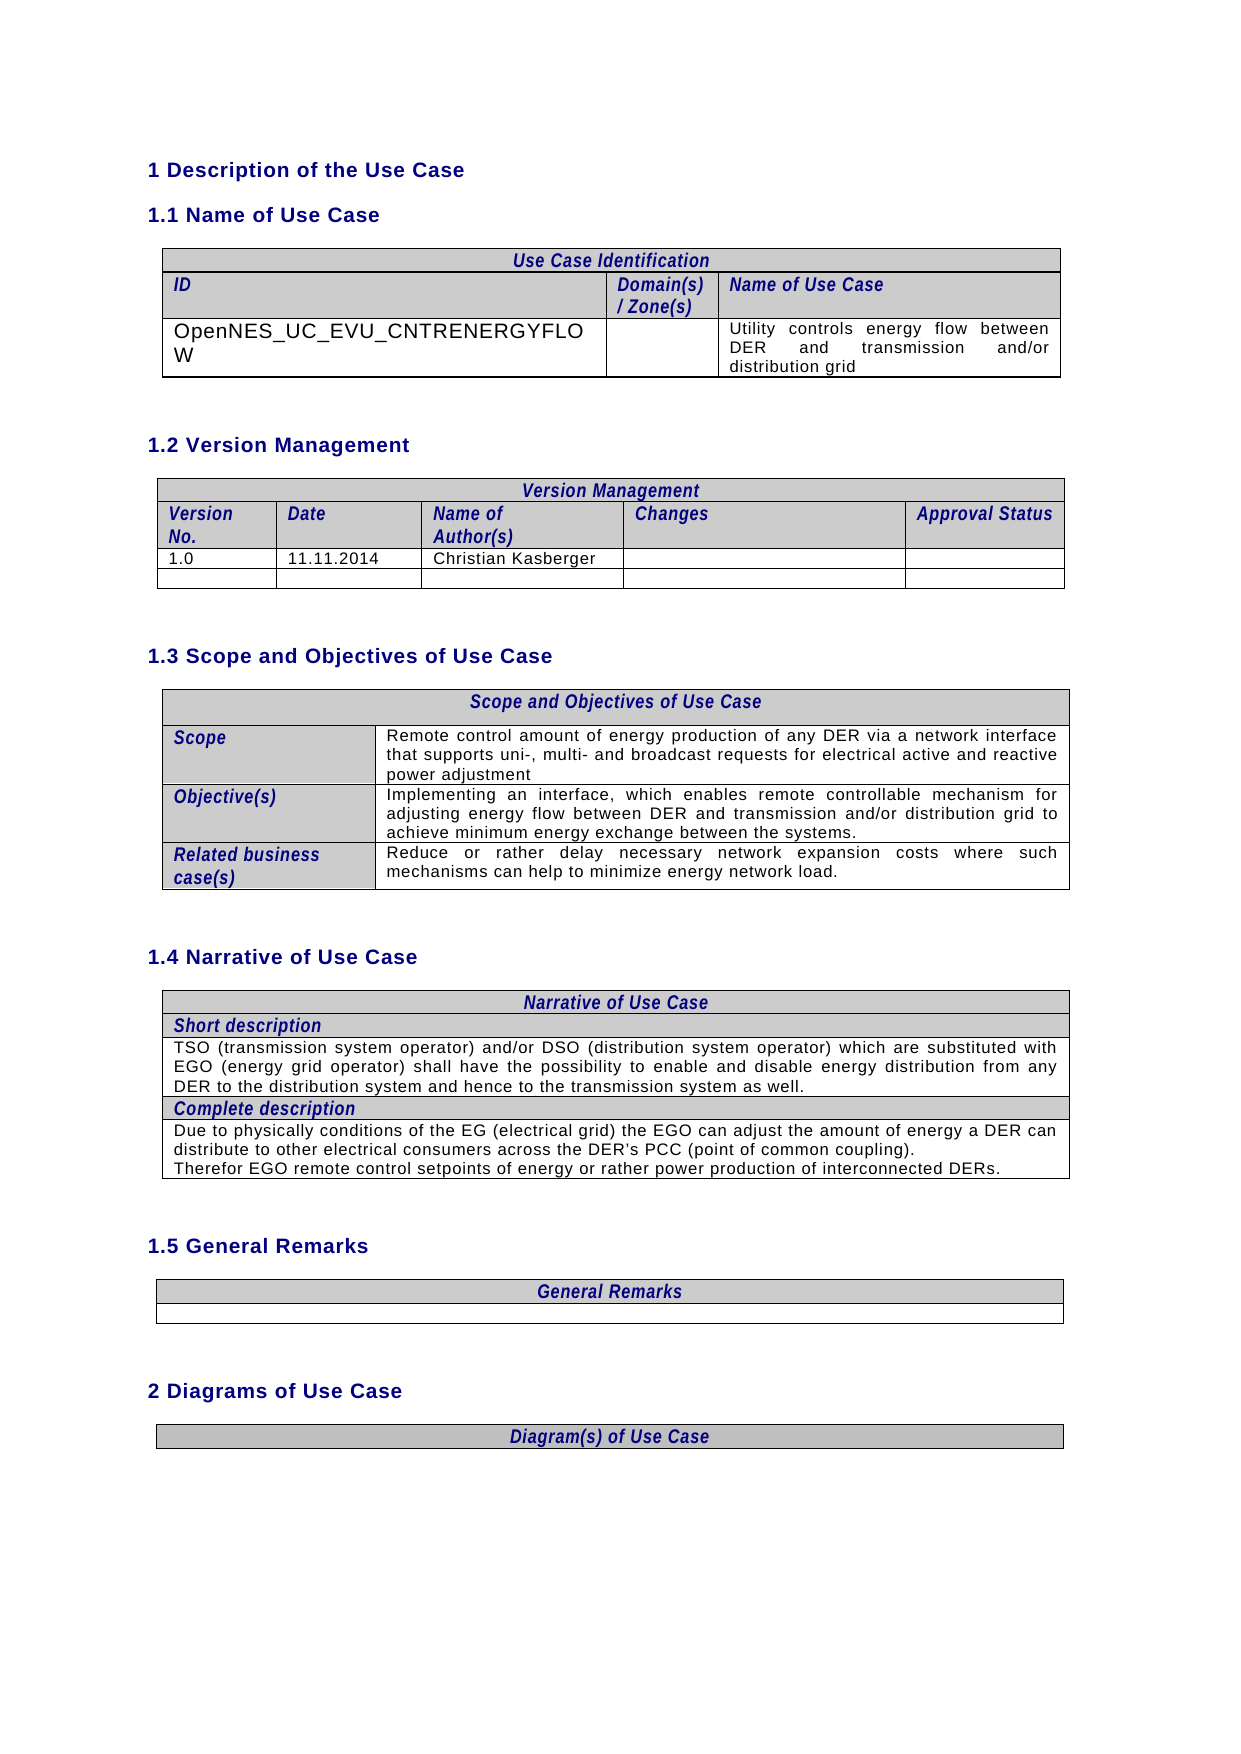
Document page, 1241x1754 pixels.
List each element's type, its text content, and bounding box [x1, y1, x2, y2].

table_cell Implementing an interface, which enables remote controllable mechanism for adjusting energy flow between DER and transmission and/or distribution grid to achieve minimum energy exchange between the systems. [376, 785, 1069, 842]
table_cell [624, 549, 905, 568]
table_header Scope and Objectives of Use Case [163, 690, 1069, 725]
table_cell 11.11.2014 [277, 549, 421, 568]
table_cell 1.0 [158, 549, 276, 568]
text 1.3 Scope and Objectives of Use Case [148, 644, 1093, 668]
text 1.5 General Remarks [148, 1234, 1093, 1258]
table_cell Christian Kasberger [422, 549, 623, 568]
table_cell [906, 549, 1064, 568]
table_cell Name of Author(s) [422, 502, 623, 548]
table_cell Approval Status [906, 502, 1064, 548]
table_cell Name of Use Case [719, 273, 1060, 318]
table_cell ID [163, 273, 606, 318]
table_header General Remarks [157, 1280, 1063, 1303]
table_cell Reduce or rather delay necessary network expansion costs where such mechanisms can help to minimize energy network load. [376, 843, 1069, 888]
table_cell TSO (transmission system operator) and/or DSO (distribution system operator) which are substituted with EGO (energy grid operator) shall have the possibility to enable and disable energy distribution from any DER to the distribution system and hence to the transmission system as well. [163, 1038, 1069, 1096]
table_cell Objective(s) [163, 785, 375, 842]
table_cell [277, 569, 421, 588]
text 1 Description of the Use Case [148, 158, 1093, 182]
table_cell OpenNES_UC_EVU_CNTRENERGYFLOW [163, 319, 606, 376]
table_cell [906, 569, 1064, 588]
table_header Narrative of Use Case [163, 991, 1069, 1013]
table_cell Date [277, 502, 421, 548]
table_cell Changes [624, 502, 905, 548]
table_cell Short description [163, 1014, 1069, 1037]
table_header Use Case Identification [163, 249, 1060, 271]
table_cell [158, 569, 276, 588]
table_cell Remote control amount of energy production of any DER via a network interface that supports uni-, multi- and broadcast requests for electrical active and reactive power adjustment [376, 726, 1069, 783]
table_cell [624, 569, 905, 588]
text 2 Diagrams of Use Case [148, 1379, 1093, 1403]
text 1.2 Version Management [148, 433, 1093, 457]
table_cell Due to physically conditions of the EG (electrical grid) the EGO can adjust the amount of energy a DER can distribute to other electrical consumers across the DER’s PCC (point of common coupling). Therefor EGO remote control setpoints of energy or rather power production of interconnected DERs. [163, 1120, 1069, 1178]
table_cell [422, 569, 623, 588]
table_cell Version No. [158, 502, 276, 548]
table_cell [607, 319, 718, 376]
text 1.4 Narrative of Use Case [148, 945, 1093, 969]
text 1.1 Name of Use Case [148, 203, 1093, 227]
table_cell Utility controls energy flow between DER and transmission and/or distribution grid [719, 319, 1060, 376]
table_cell [157, 1304, 1063, 1323]
table_header Version Management [158, 479, 1064, 501]
table_cell Related business case(s) [163, 843, 375, 888]
table_cell Domain(s)/ Zone(s) [607, 273, 718, 318]
table_cell Complete description [163, 1097, 1069, 1119]
table_cell Scope [163, 726, 375, 783]
table_header Diagram(s) of Use Case [157, 1425, 1063, 1448]
